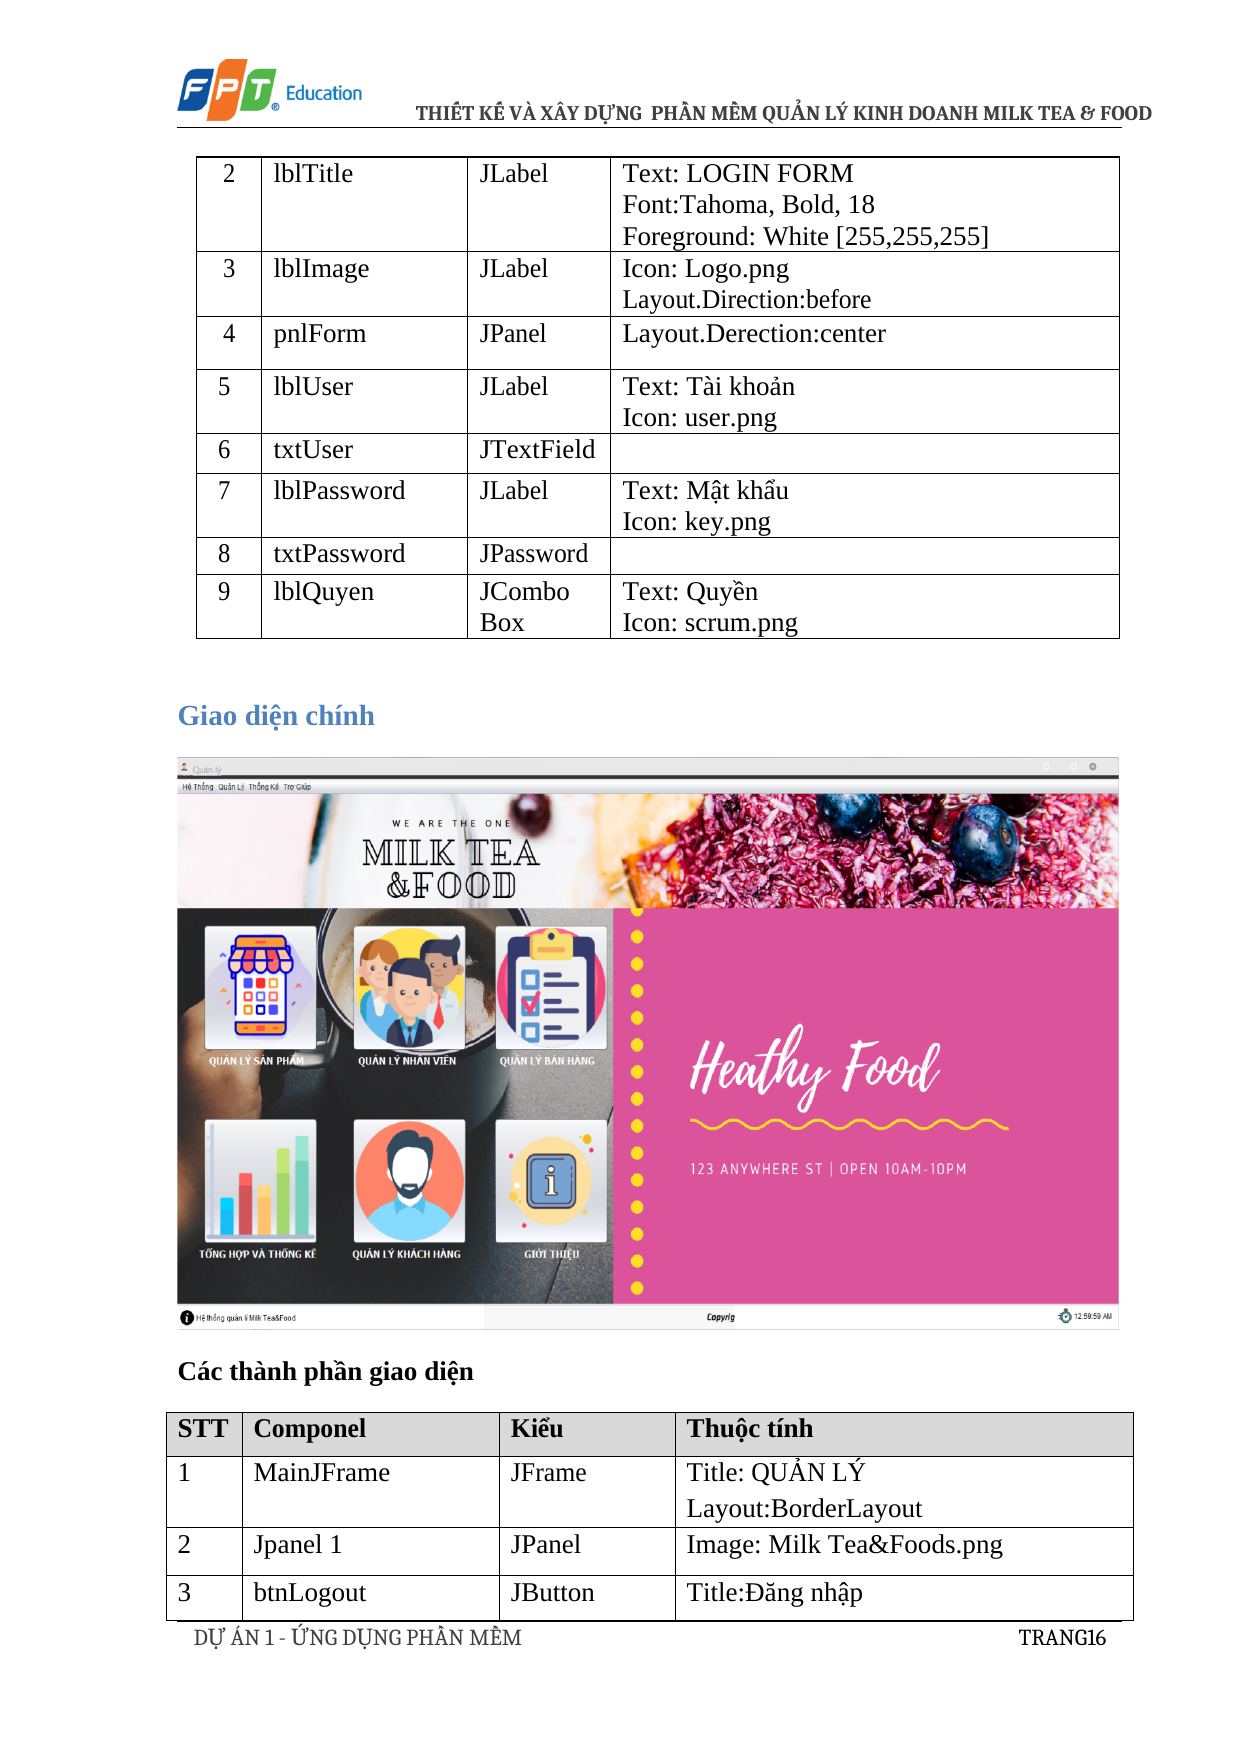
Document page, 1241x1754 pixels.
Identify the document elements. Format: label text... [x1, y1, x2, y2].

table_cell JPanel [468, 317, 610, 369]
table_cell JFrame [500, 1457, 675, 1527]
table_cell JTextField [468, 434, 610, 473]
table_cell 3 [197, 252, 261, 316]
table_cell JLabel [468, 158, 610, 251]
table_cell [676, 1576, 1133, 1620]
table_cell txtUser [262, 434, 467, 473]
text Giao diện chính [177, 698, 1122, 732]
table_cell lblUser [262, 370, 467, 432]
table_cell 1 [167, 1457, 242, 1527]
table_cell Icon: Logo.png Layout.Direction:before [611, 252, 1119, 316]
table_cell lblQuyen [262, 575, 467, 638]
table_cell 2 [167, 1528, 242, 1575]
table_cell [611, 434, 1119, 473]
table_cell Text: LOGIN FORM Font:Tahoma, Bold, 18 Foreground: White [255,255,255] [611, 158, 1119, 251]
table_cell 7 [197, 474, 261, 537]
table_cell lblTitle [262, 158, 467, 251]
table_cell Text: Tài khoản Icon: user.png [611, 370, 1119, 432]
table_cell 4 [197, 317, 261, 369]
table_cell lblImage [262, 252, 467, 316]
table_cell JPassword [468, 538, 610, 574]
table_cell JLabel [468, 252, 610, 316]
table_header Componel [243, 1413, 499, 1456]
table_cell JPanel [500, 1528, 675, 1575]
table_cell btnLogout [243, 1576, 499, 1620]
table_cell JCombo Box [468, 575, 610, 638]
table_cell JLabel [468, 474, 610, 537]
picture [177, 757, 1119, 1330]
table_header Kiểu [500, 1413, 675, 1456]
table_cell 6 [197, 434, 261, 473]
table_cell [611, 538, 1119, 574]
table_header Thuộc tính [676, 1413, 1133, 1456]
table_cell MainJFrame [243, 1457, 499, 1527]
table_cell Layout.Derection:center [611, 317, 1119, 369]
table_cell 9 [197, 575, 261, 638]
table_cell 3 [167, 1576, 242, 1620]
table_cell JButton [500, 1576, 675, 1620]
picture [177, 59, 364, 121]
table_header STT [167, 1413, 242, 1456]
table_cell Text: Quyền Icon: scrum.png [611, 575, 1119, 638]
text Các thành phần giao diện [177, 1355, 1122, 1386]
table_cell Image: Milk Tea&Foods.png [676, 1528, 1133, 1575]
table_cell 5 [197, 370, 261, 432]
table_cell txtPassword [262, 538, 467, 574]
table_cell lblPassword [262, 474, 467, 537]
table_cell pnlForm [262, 317, 467, 369]
table_cell 8 [197, 538, 261, 574]
table_cell Title: QUẢN LÝ Layout:BorderLayout [676, 1457, 1133, 1527]
table_cell Jpanel 1 [243, 1528, 499, 1575]
table_cell 2 [197, 158, 261, 251]
table_cell JLabel [468, 370, 610, 432]
table_cell Text: Mật khẩu Icon: key.png [611, 474, 1119, 537]
